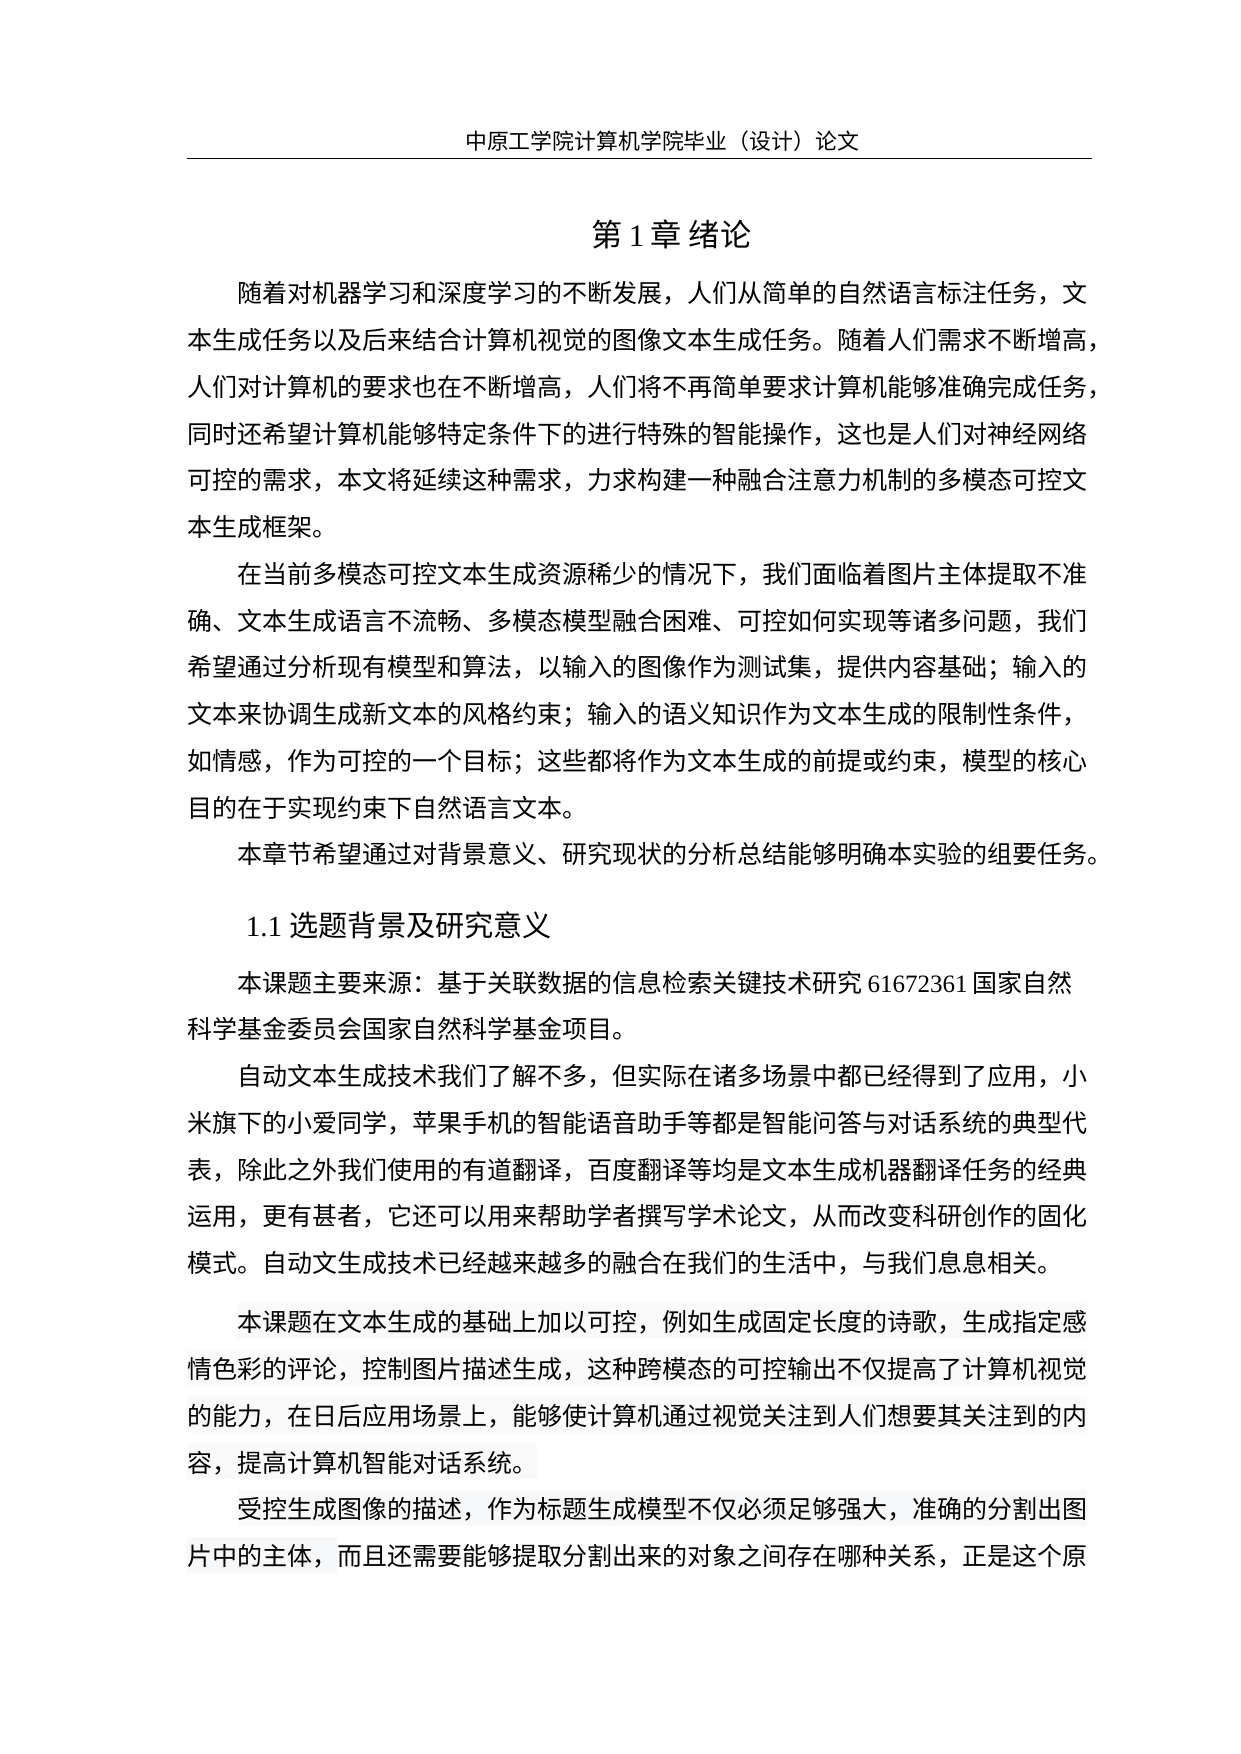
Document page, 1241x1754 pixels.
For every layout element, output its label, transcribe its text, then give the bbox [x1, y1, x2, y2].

subtitle 1.1 选题背景及研究意义 [187, 902, 1092, 945]
text 随着对机器学习和深度学习的不断发展，人们从简单的自然语言标注任务，文本生成任务以及后来结合计算机视觉的图像文本生成任务。随着人们需求不断增高，人们对计算机的要求也在不断增高，人们将不再简单要求计算机能够准确完成任务，同时还希望计算机能够特定条件下的进行特殊的智能操作，这也是人们对神经网络可控的需求，本文将延续这种需求，力求构建一种融合注意力机制的多模态可控文本生成框架。 [187, 268, 1092, 549]
text 本章节希望通过对背景意义、研究现状的分析总结能够明确本实验的组要任务。 [187, 830, 1092, 877]
text 本课题主要来源：基于关联数据的信息检索关键技术研究61672361国家自然科学基金委员会国家自然科学基金项目。 [187, 958, 1092, 1051]
text 自动文本生成技术我们了解不多，但实际在诸多场景中都已经得到了应用，小米旗下的小爱同学，苹果手机的智能语音助手等都是智能问答与对话系统的典型代表，除此之外我们使用的有道翻译，百度翻译等均是文本生成机器翻译任务的经典运用，更有甚者，它还可以用来帮助学者撰写学术论文，从而改变科研创作的固化模式。自动文生成技术已经越来越多的融合在我们的生活中，与我们息息相关。 [187, 1051, 1092, 1285]
text 在当前多模态可控文本生成资源稀少的情况下，我们面临着图片主体提取不准确、文本生成语言不流畅、多模态模型融合困难、可控如何实现等诸多问题，我们希望通过分析现有模型和算法，以输入的图像作为测试集，提供内容基础；输入的文本来协调生成新文本的风格约束；输入的语义知识作为文本生成的限制性条件，如情感，作为可控的一个目标；这些都将作为文本生成的前提或约束，模型的核心目的在于实现约束下自然语言文本。 [187, 549, 1092, 830]
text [187, 1485, 1092, 1578]
subtitle 第1章 绪论 [187, 209, 1092, 256]
text 本课题在文本生成的基础上加以可控，例如生成固定长度的诗歌，生成指定感情色彩的评论，控制图片描述生成，这种跨模态的可控输出不仅提高了计算机视觉的能力，在日后应用场景上，能够使计算机通过视觉关注到人们想要其关注到的内容，提高计算机智能对话系统。 [187, 1298, 1092, 1485]
